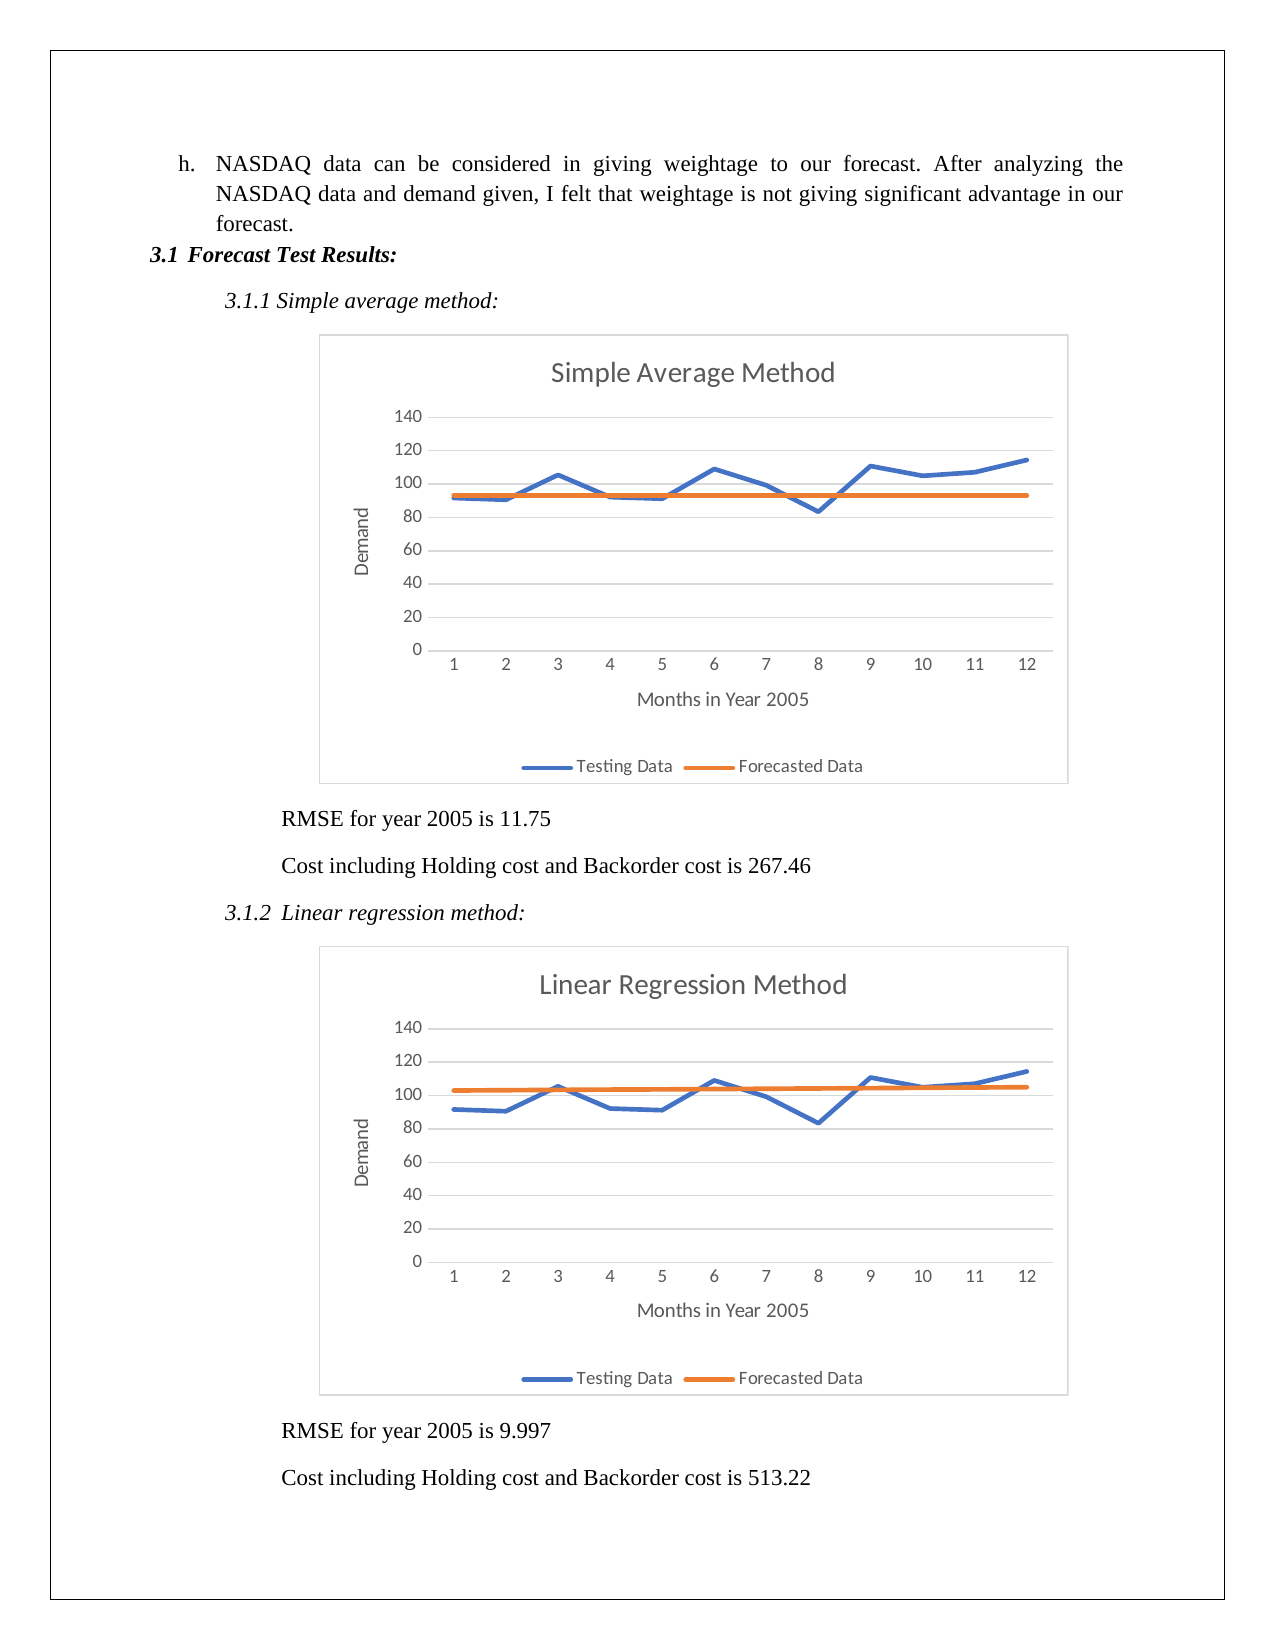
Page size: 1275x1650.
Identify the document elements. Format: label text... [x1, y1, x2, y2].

list NASDAQ data can be considered in giving weightage to our forecast. After analyzing the NASDAQ data and demand given, I felt that weightage is not giving significant advantage in our forecast. [178, 150, 1125, 237]
text RMSE for year 2005 is 9.997 [281, 1417, 1125, 1443]
text Cost including Holding cost and Backorder cost is 513.22 [281, 1463, 1125, 1490]
list Linear regression method: [225, 899, 1125, 925]
text 3.1.1 Simple average method: [225, 287, 1125, 314]
text Cost including Holding cost and Backorder cost is 267.46 [281, 852, 1125, 878]
list Forecast Test Results: [150, 241, 1125, 267]
text RMSE for year 2005 is 11.75 [281, 805, 1125, 832]
